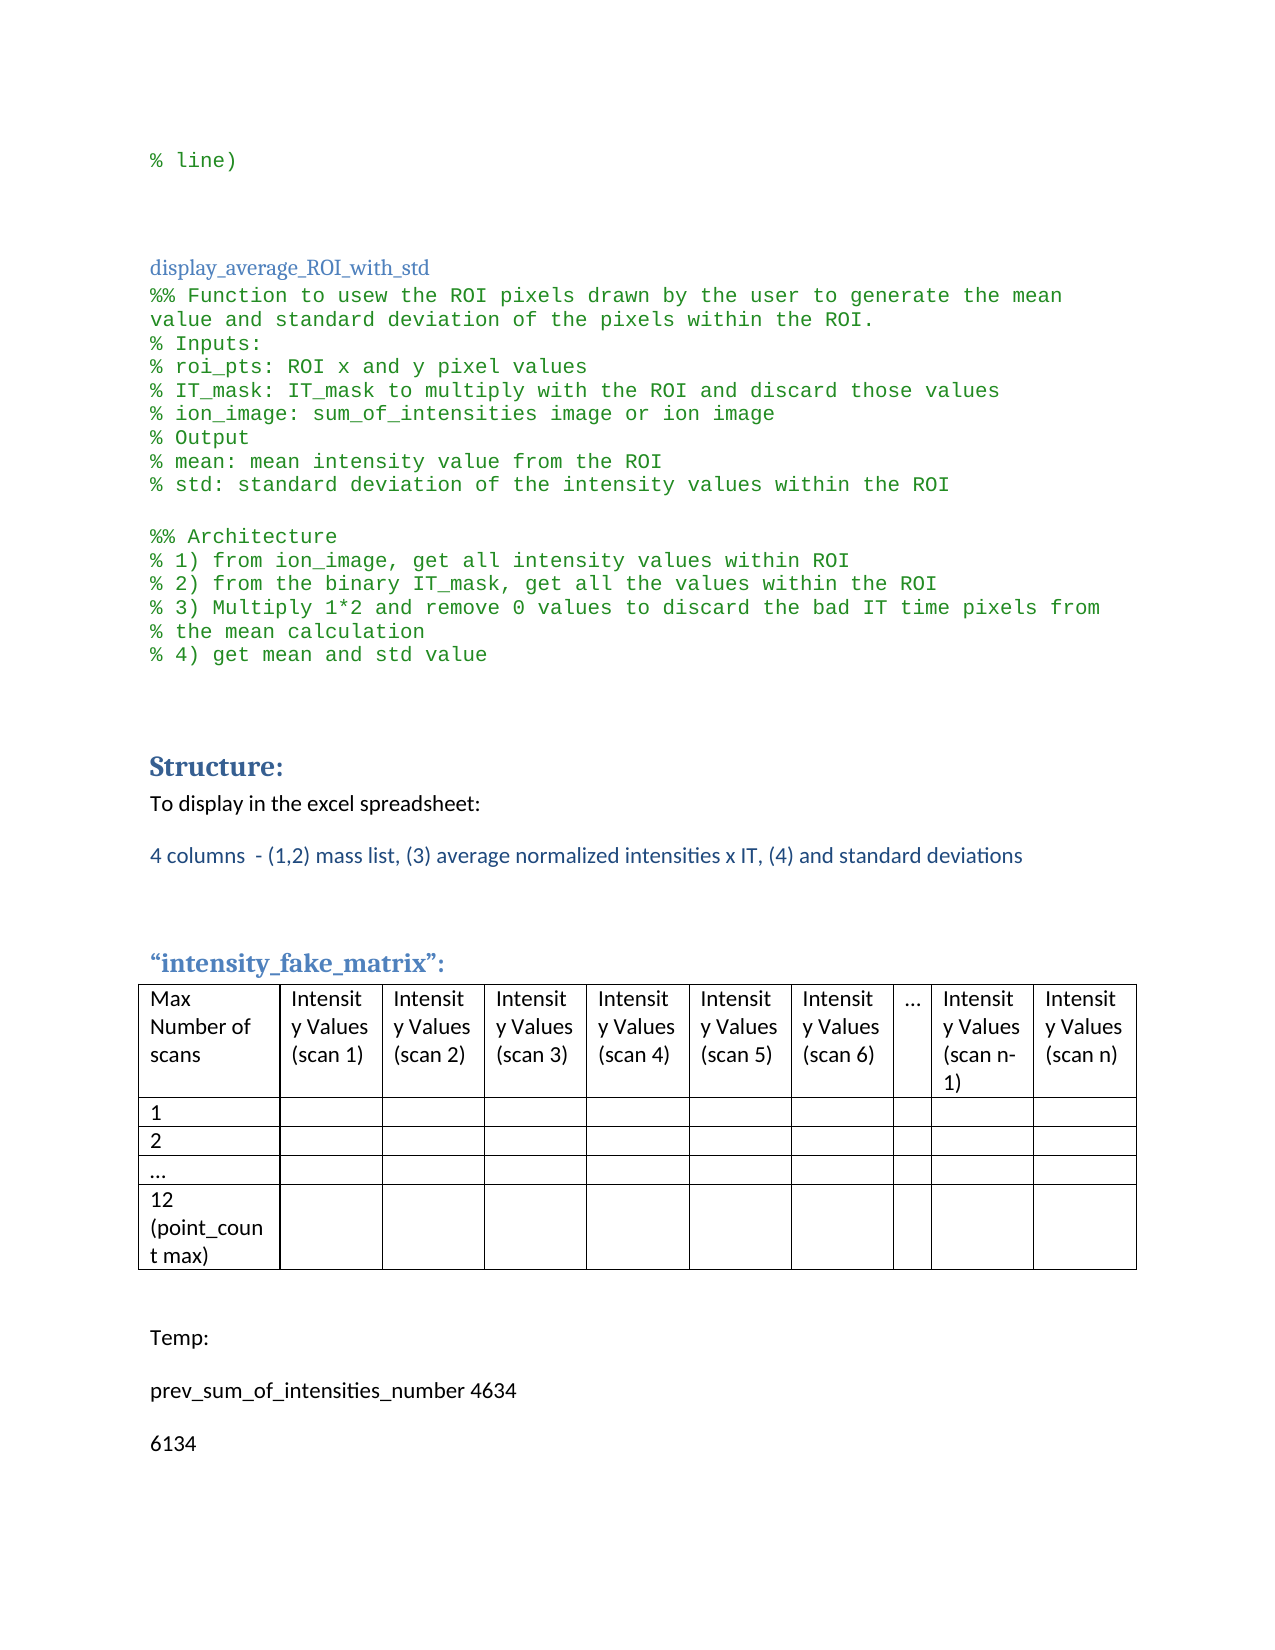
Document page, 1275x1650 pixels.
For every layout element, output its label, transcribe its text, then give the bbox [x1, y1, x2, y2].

table_cell [281, 1098, 382, 1126]
table_cell [792, 1098, 893, 1126]
text % 3) Multiply 1*2 and remove 0 values to discard the bad IT time pixels from [150, 597, 1125, 621]
table_cell [690, 1156, 791, 1184]
text To display in the excel spreadsheet: [150, 789, 1125, 817]
text % 2) from the binary IT_mask, get all the values within the ROI [150, 573, 1125, 597]
table_cell [792, 1156, 893, 1184]
table_cell [383, 1098, 484, 1126]
text %% Function to usew the ROI pixels drawn by the user to generate the mean value and standard deviation of the pixels within the ROI. [150, 285, 1125, 332]
table_cell [792, 1185, 893, 1269]
text 6134 [150, 1429, 1125, 1457]
table_header Intensity Values (scan 6) [792, 985, 893, 1097]
text % std: standard deviation of the intensity values within the ROI [150, 474, 1125, 498]
table_cell [1034, 1098, 1136, 1126]
table_cell [587, 1185, 689, 1269]
text % IT_mask: IT_mask to multiply with the ROI and discard those values [150, 380, 1125, 403]
table_header … [894, 985, 931, 1097]
table_cell [281, 1185, 382, 1269]
table_header Intensity Values (scan 3) [485, 985, 586, 1097]
text % Output [150, 427, 1125, 451]
table_cell 12 (point_count max) [139, 1185, 279, 1269]
text Temp: [150, 1323, 1125, 1351]
table_header Intensity Values (scan n) [1034, 985, 1136, 1097]
table_header Intensity Values (scan 1) [281, 985, 382, 1097]
text % the mean calculation [150, 621, 1125, 644]
table_header Max Number of scans [139, 985, 279, 1097]
table_cell 1 [139, 1098, 279, 1126]
table_cell [383, 1185, 484, 1269]
table_cell [932, 1185, 1033, 1269]
table_cell [485, 1127, 586, 1155]
table_cell [932, 1098, 1033, 1126]
subtitle Structure: [150, 750, 1125, 784]
table_cell [894, 1185, 931, 1269]
table_cell [281, 1127, 382, 1155]
text % roi_pts: ROI x and y pixel values [150, 356, 1125, 380]
table_cell [690, 1185, 791, 1269]
text 4 columns - (1,2) mass list, (3) average normalized intensities x IT, (4) and standard deviations [150, 842, 1125, 870]
text % line) [150, 150, 1125, 174]
subtitle display_average_ROI_with_std [150, 255, 1125, 281]
table_cell [932, 1127, 1033, 1155]
table_cell [792, 1127, 893, 1155]
table_cell [383, 1127, 484, 1155]
table_header Intensity Values (scan 4) [587, 985, 689, 1097]
table_cell [485, 1098, 586, 1126]
text % ion_image: sum_of_intensities image or ion image [150, 403, 1125, 427]
table_cell [587, 1156, 689, 1184]
table_cell [690, 1127, 791, 1155]
table_cell [1034, 1127, 1136, 1155]
table_cell 2 [139, 1127, 279, 1155]
text %% Architecture [150, 526, 1125, 550]
table_cell [1034, 1156, 1136, 1184]
table_cell [894, 1098, 931, 1126]
table_cell [485, 1156, 586, 1184]
text prev_sum_of_intensities_number 4634 [150, 1376, 1125, 1404]
text % Inputs: [150, 332, 1125, 356]
text % mean: mean intensity value from the ROI [150, 451, 1125, 474]
table_header Intensity Values (scan 5) [690, 985, 791, 1097]
table_cell [485, 1185, 586, 1269]
table_header Intensity Values (scan 2) [383, 985, 484, 1097]
table_cell [690, 1098, 791, 1126]
table_cell [894, 1156, 931, 1184]
table_cell [1034, 1185, 1136, 1269]
subtitle “intensity_fake_matrix”: [150, 948, 1125, 979]
table_cell [587, 1098, 689, 1126]
table_header Intensity Values (scan n-1) [932, 985, 1033, 1097]
table_cell [281, 1156, 382, 1184]
text % 4) get mean and std value [150, 644, 1125, 668]
table_cell [587, 1127, 689, 1155]
table_cell … [139, 1156, 279, 1184]
table_cell [894, 1127, 931, 1155]
table_cell [932, 1156, 1033, 1184]
text % 1) from ion_image, get all intensity values within ROI [150, 550, 1125, 573]
table_cell [383, 1156, 484, 1184]
